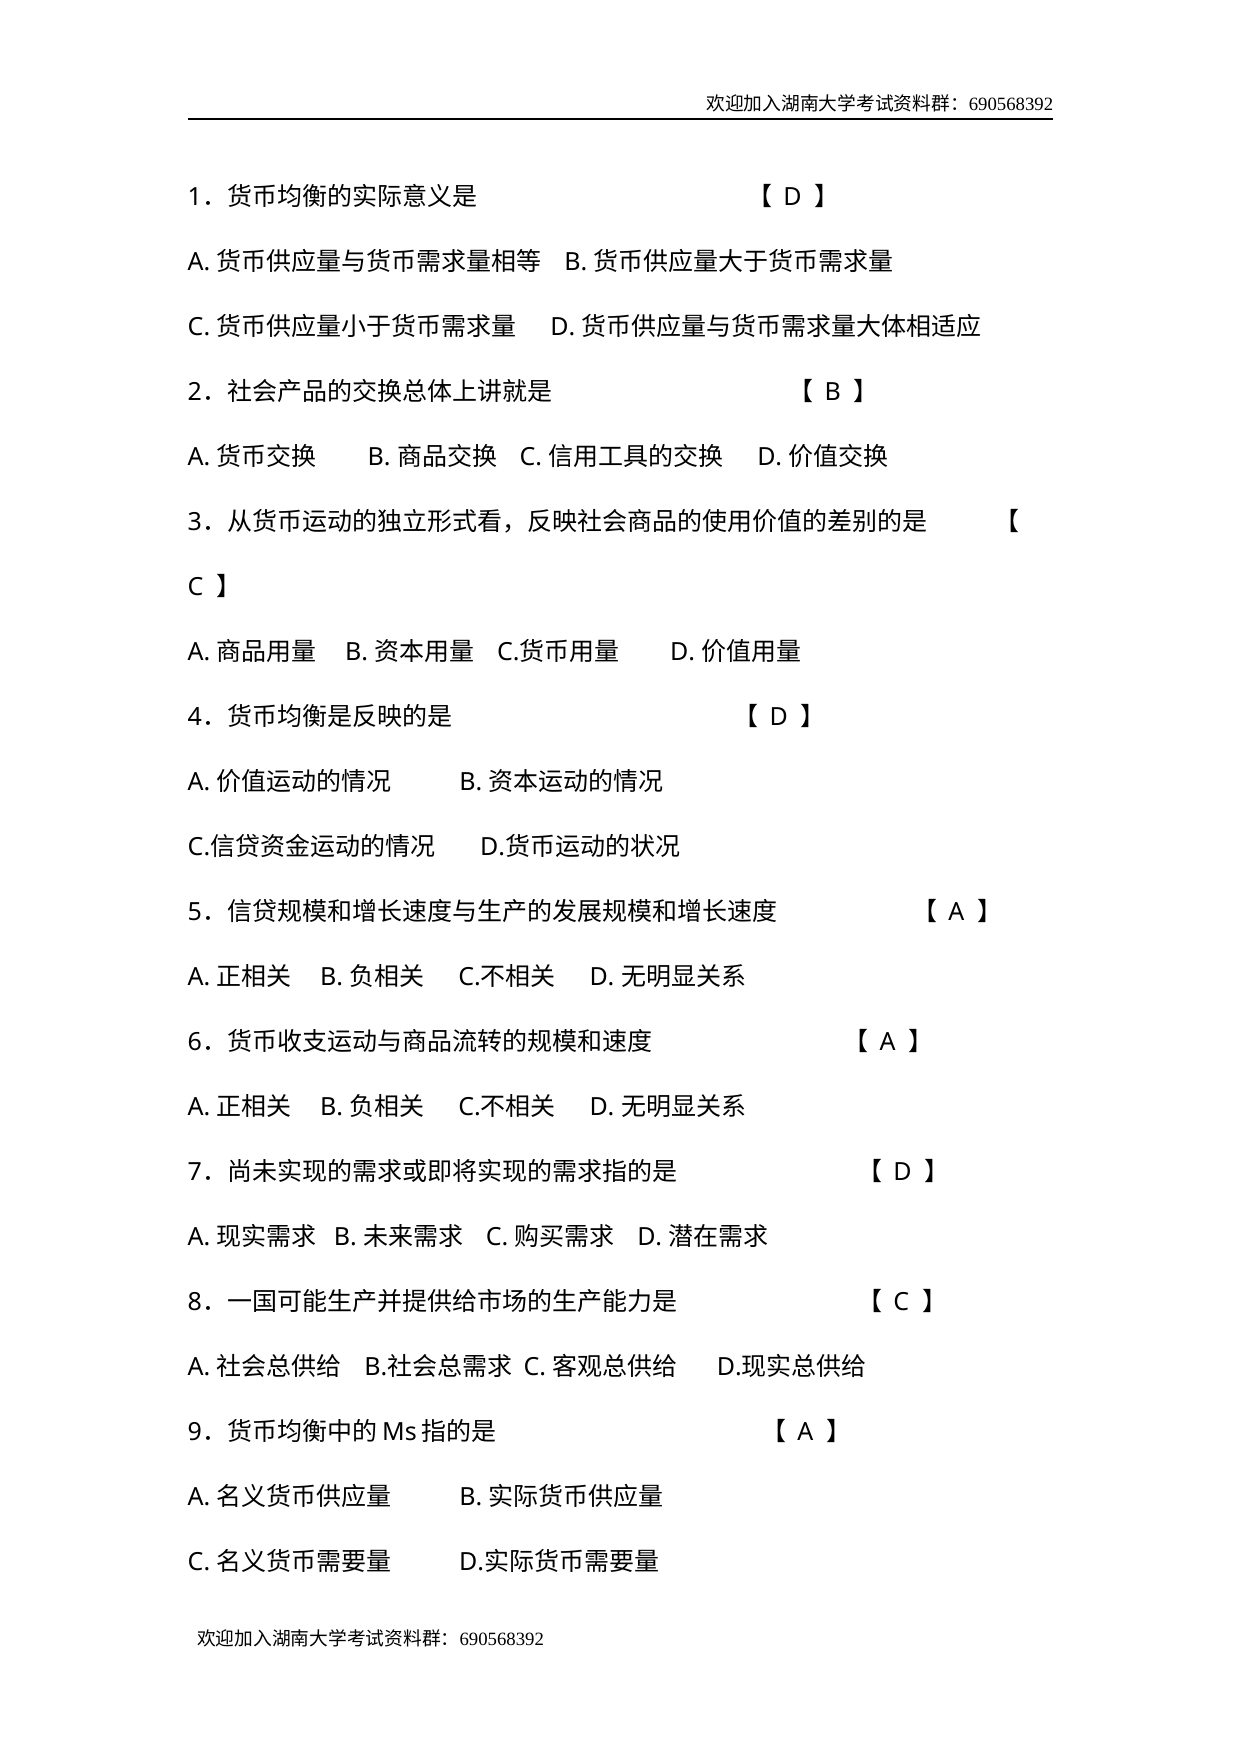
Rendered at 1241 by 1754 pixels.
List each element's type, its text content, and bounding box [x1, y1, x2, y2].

text C.信贷资金运动的情况 D.货币运动的状况 [187, 812, 1053, 877]
text 8．一国可能生产并提供给市场的生产能力是 【 C 】 [187, 1267, 1053, 1332]
text A. 货币供应量与货币需求量相等 B. 货币供应量大于货币需求量 [187, 227, 1053, 292]
text 3．从货币运动的独立形式看，反映社会商品的使用价值的差别的是 【 C 】 [187, 487, 1053, 617]
text A. 正相关 B. 负相关 C.不相关 D. 无明显关系 [187, 942, 1053, 1007]
text 5．信贷规模和增长速度与生产的发展规模和增长速度 【 A 】 [187, 877, 1053, 942]
text 1．货币均衡的实际意义是 【 D 】 [187, 162, 1053, 227]
text C. 名义货币需要量 D.实际货币需要量 [187, 1527, 1053, 1592]
text A. 名义货币供应量 B. 实际货币供应量 [187, 1462, 1053, 1527]
text 9．货币均衡中的Ms指的是 【 A 】 [187, 1397, 1053, 1462]
text A. 现实需求 B. 未来需求 C. 购买需求 D. 潜在需求 [187, 1202, 1053, 1267]
text 6．货币收支运动与商品流转的规模和速度 【 A 】 [187, 1007, 1053, 1072]
text A. 价值运动的情况 B. 资本运动的情况 [187, 747, 1053, 812]
text 2．社会产品的交换总体上讲就是 【 B 】 [187, 357, 1053, 422]
text A. 货币交换 B. 商品交换 C. 信用工具的交换 D. 价值交换 [187, 422, 1053, 487]
text 4．货币均衡是反映的是 【 D 】 [187, 682, 1053, 747]
text 7．尚未实现的需求或即将实现的需求指的是 【 D 】 [187, 1137, 1053, 1202]
text A. 正相关 B. 负相关 C.不相关 D. 无明显关系 [187, 1072, 1053, 1137]
text C. 货币供应量小于货币需求量 D. 货币供应量与货币需求量大体相适应 [187, 292, 1053, 357]
text A. 社会总供给 B.社会总需求 C. 客观总供给 D.现实总供给 [187, 1332, 1053, 1397]
text A. 商品用量 B. 资本用量 C.货币用量 D. 价值用量 [187, 617, 1053, 682]
